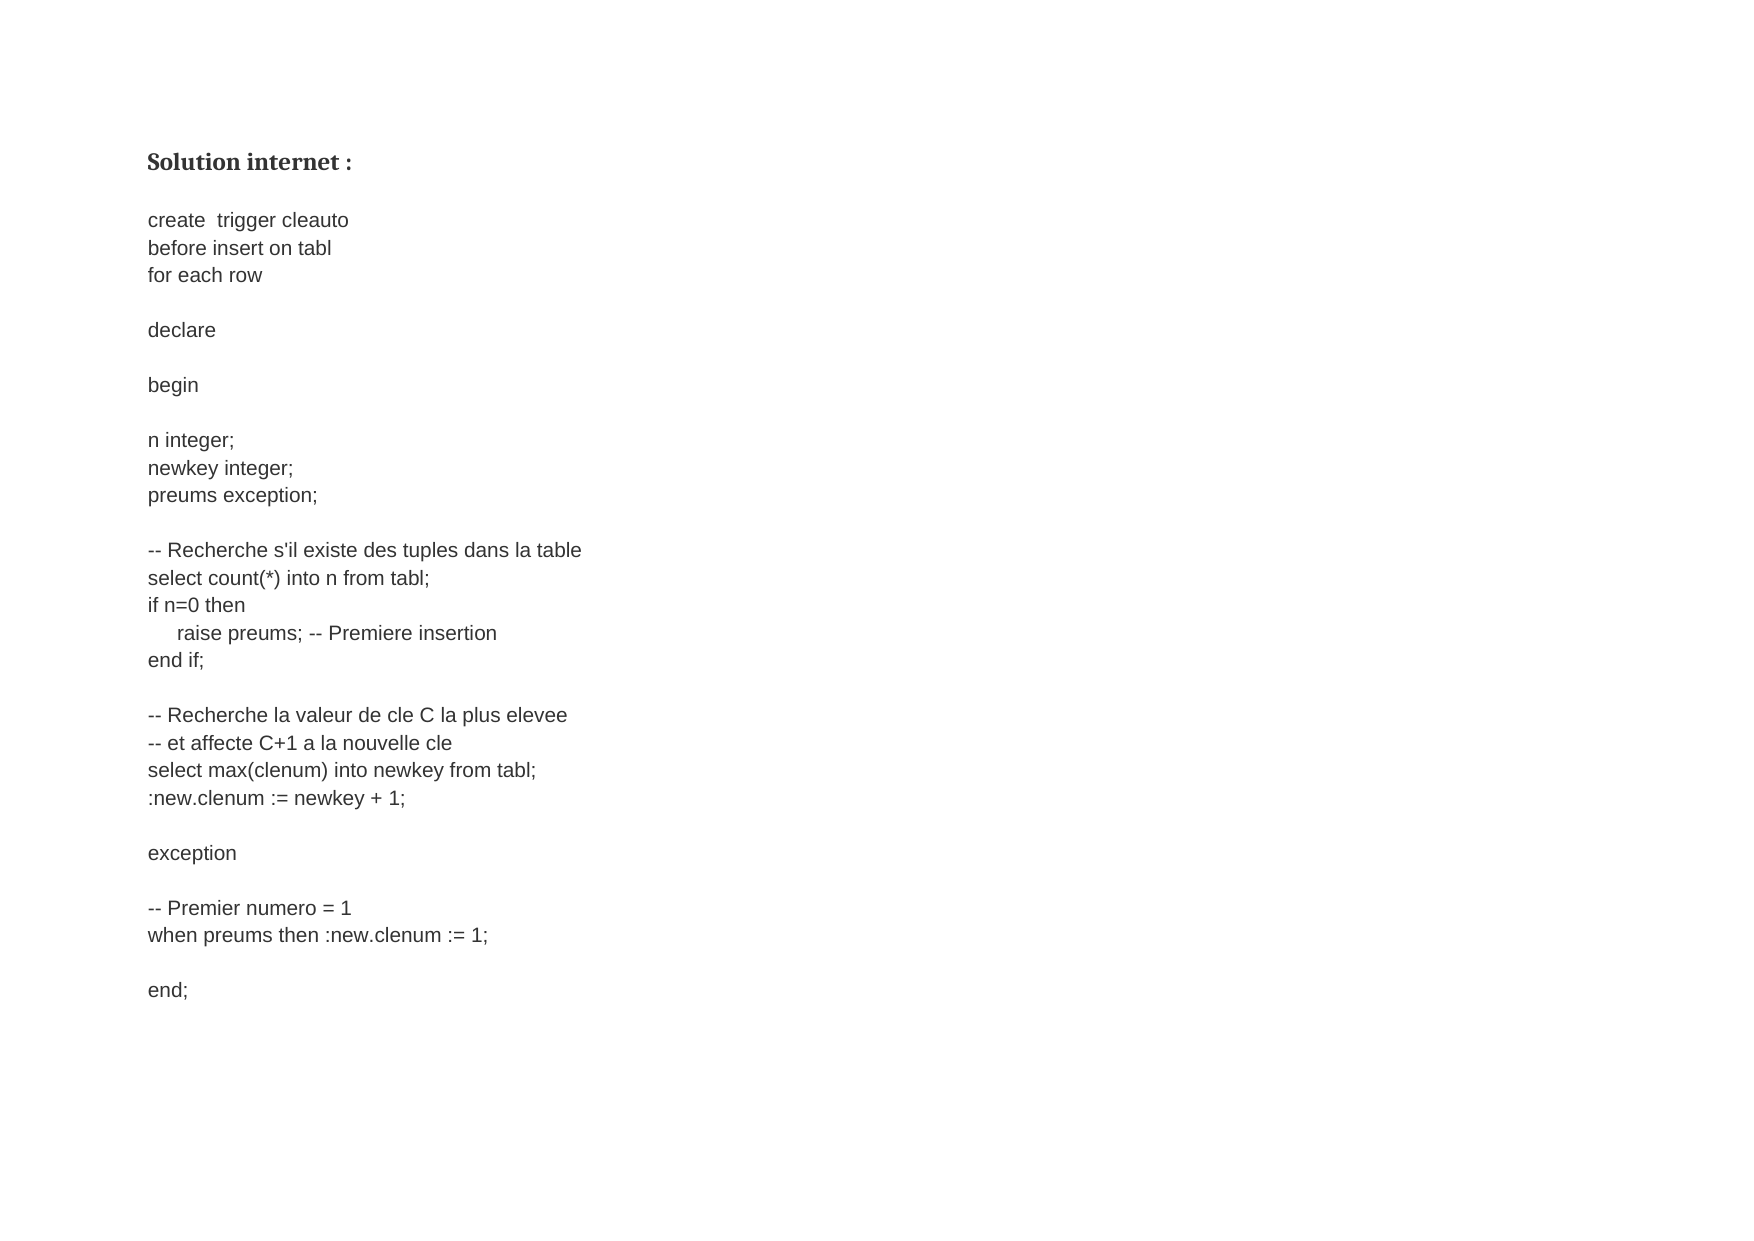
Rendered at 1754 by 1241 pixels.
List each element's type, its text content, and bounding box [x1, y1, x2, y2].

text Solution internet : [148, 148, 1606, 176]
text create trigger cleauto before insert on tabl for each row declare begin n integer; newkey integer; preums exception; -- Recherche s'il existe des tuples dans la table select count(*) into n from tabl; if n=0 then raise preums; -- Premiere insertion end if; -- Recherche la valeur de cle C la plus elevee -- et affecte C+1 a la nouvelle cle select max(clenum) into newkey from tabl; :new.clenum := newkey + 1; exception -- Premier numero = 1 when preums then :new.clenum := 1; end; [148, 181, 1606, 1002]
